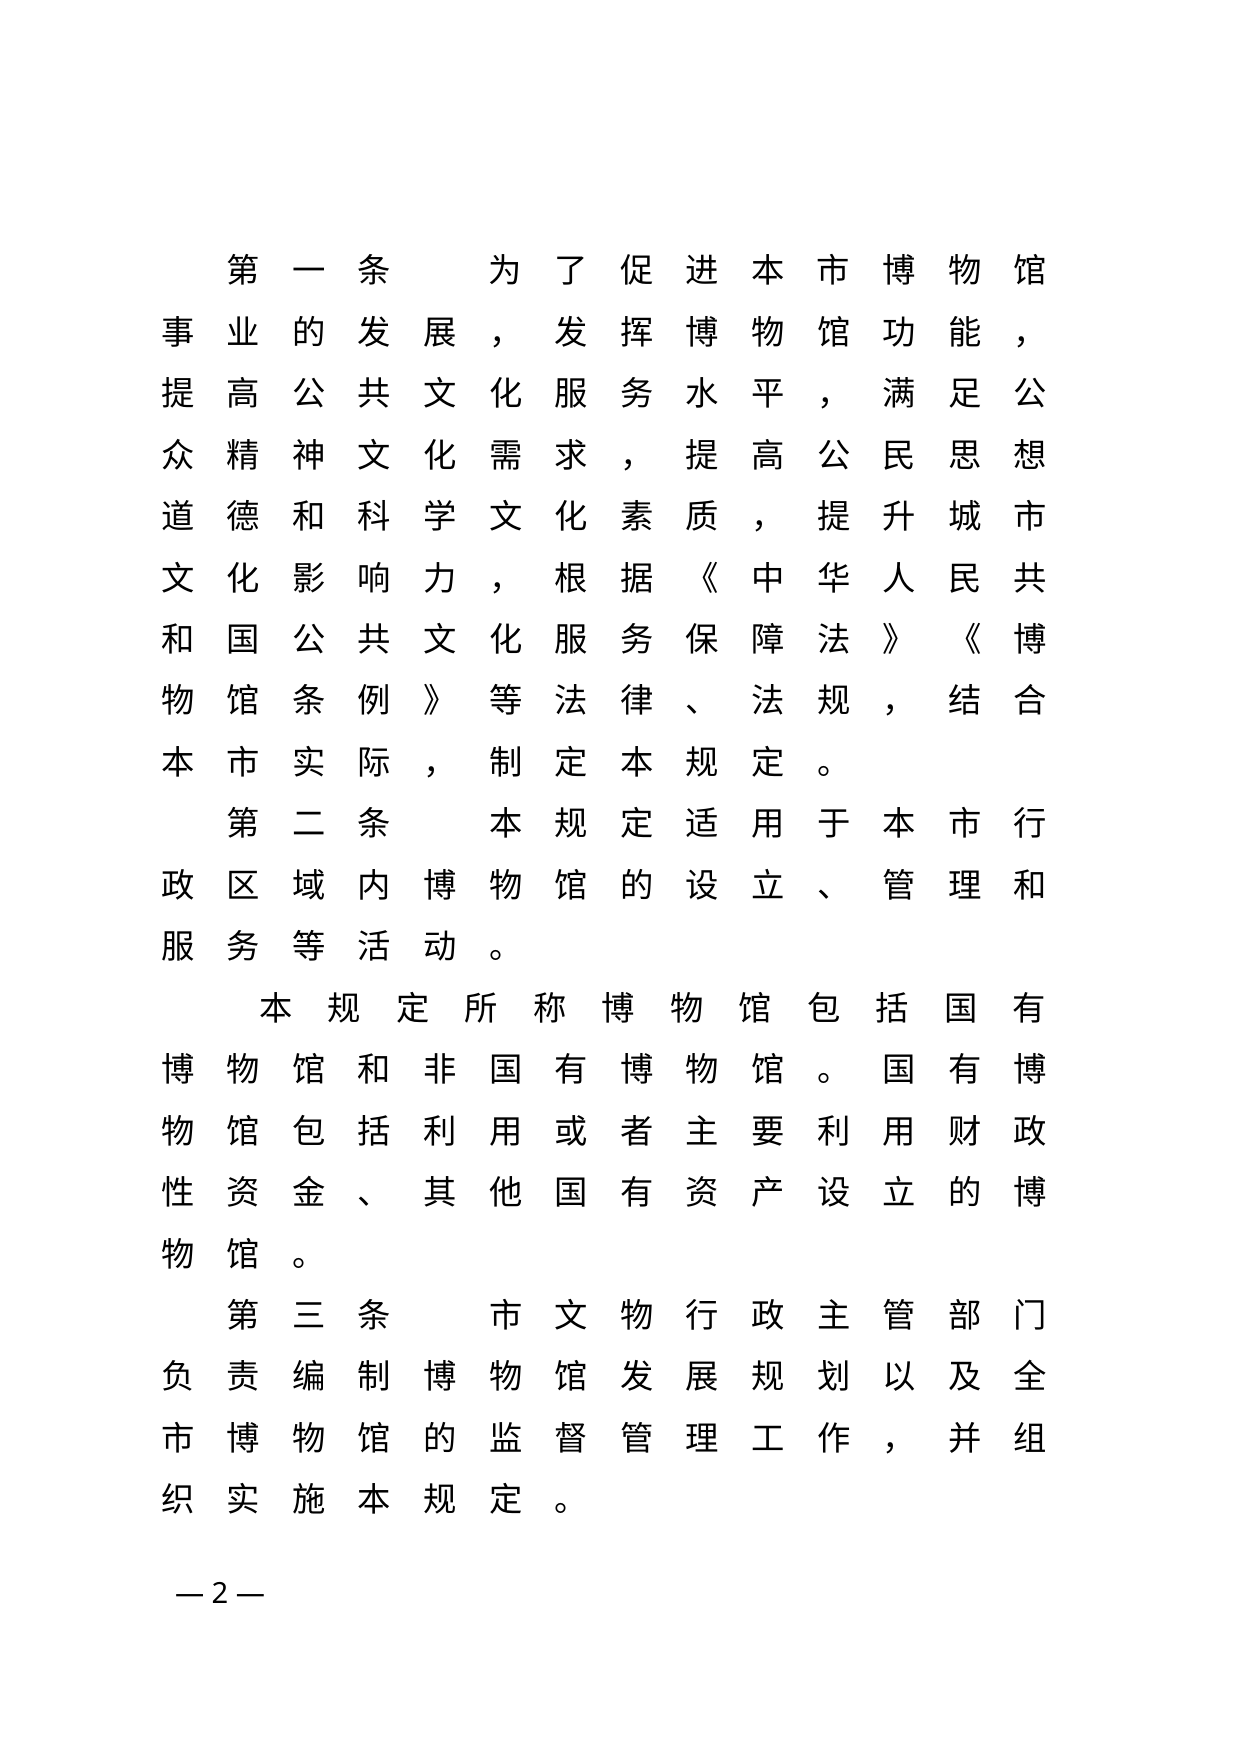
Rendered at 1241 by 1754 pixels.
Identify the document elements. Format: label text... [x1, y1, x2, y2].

list 第一条 为了促进本市博物馆事业的发展，发挥博物馆功能，提高公共文化服务水平，满足公众精神文化需求，提高公民思想道德和科学文化素质，提升城市文化影响力，根据《中华人民共和国公共文化服务保障法》《博物馆条例》等法律、法规，结合本市实际，制定本规定。 [161, 237, 1079, 791]
list 第二条 本规定适用于本市行政区域内博物馆的设立、管理和服务等活动。 [161, 791, 1079, 975]
text 第三条 市文物行政主管部门负责编制博物馆发展规划以及全市博物馆的监督管理工作，并组织实施本规定。 [161, 1282, 1079, 1528]
text 本规定所称博物馆包括国有博物馆和非国有博物馆。国有博物馆包括利用或者主要利用财政性资金、其他国有资产设立的博物馆。 [161, 975, 1079, 1282]
